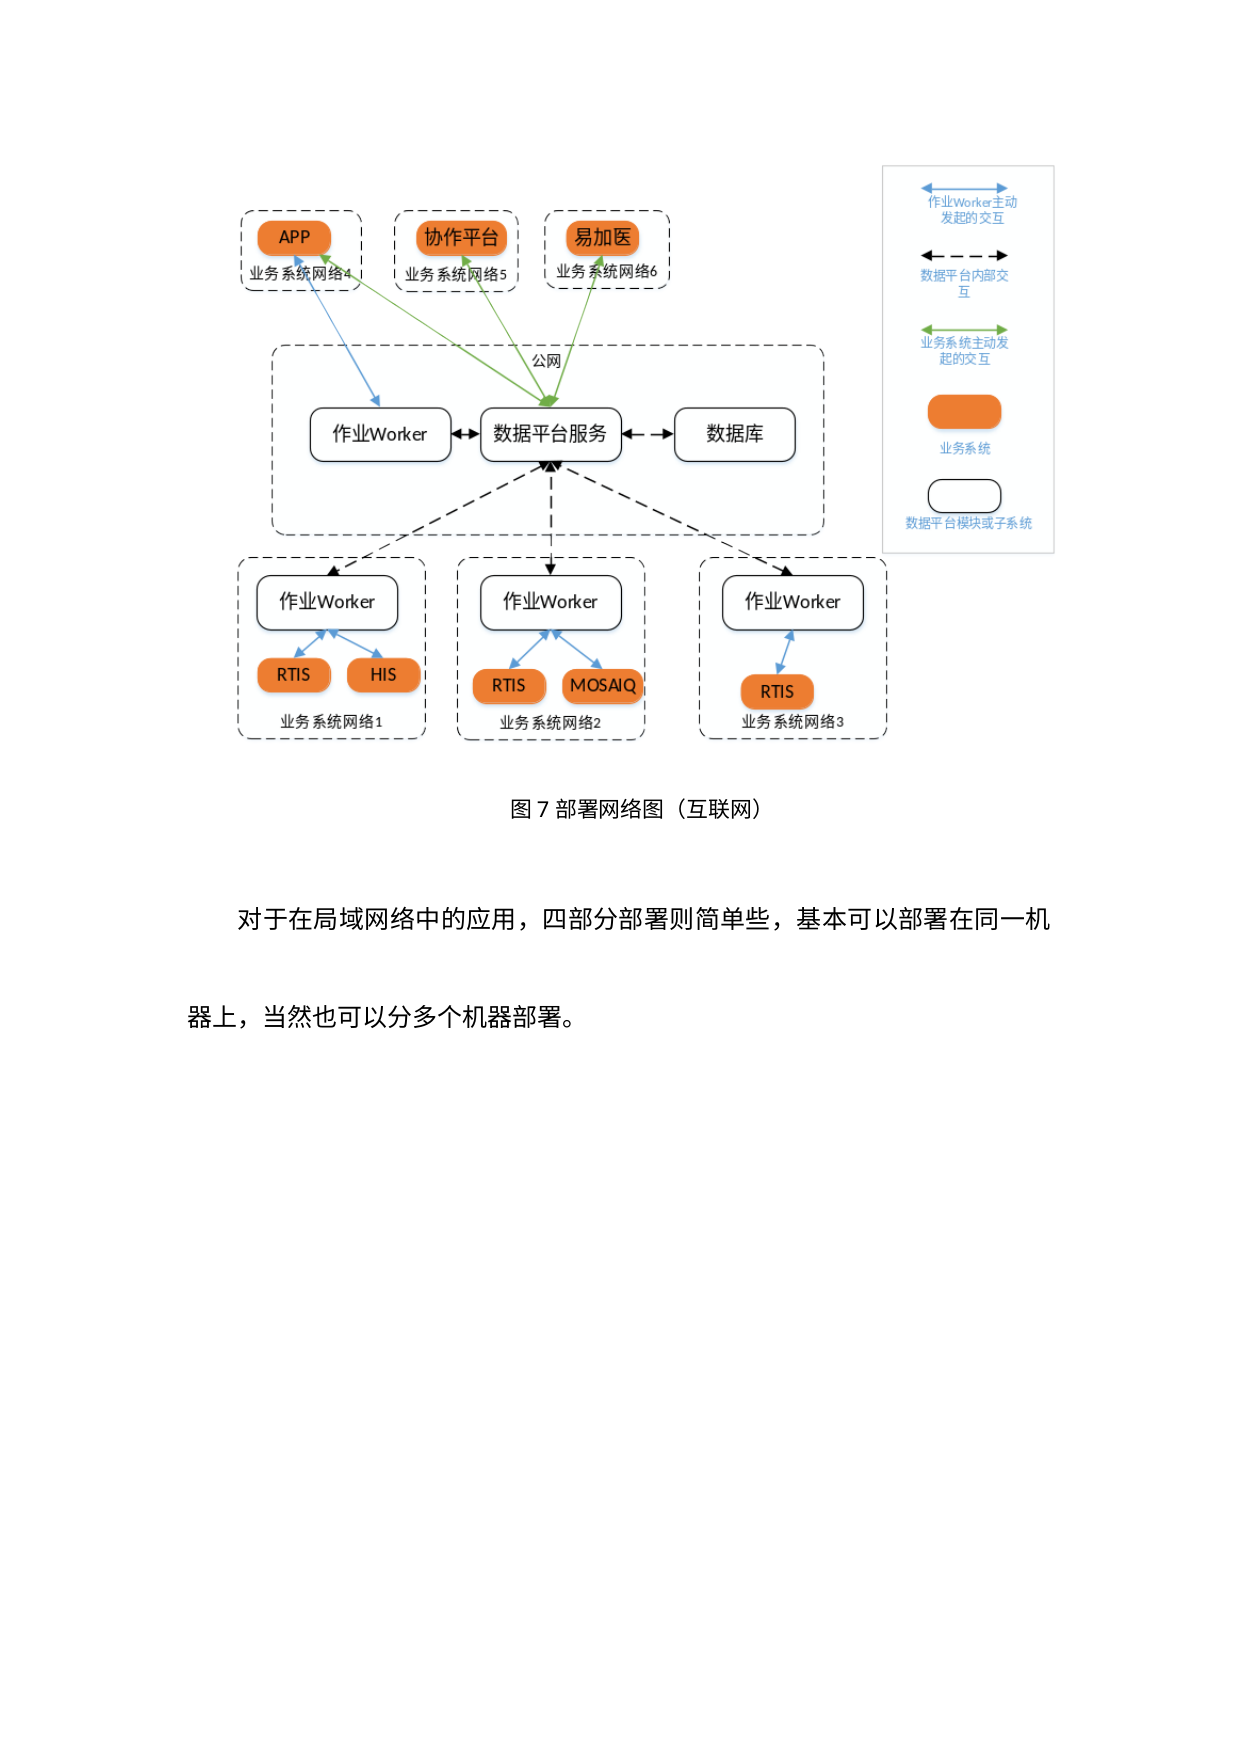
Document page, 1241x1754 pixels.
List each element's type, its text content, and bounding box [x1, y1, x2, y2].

text 图7 部署网络图（互联网） [187, 792, 1053, 824]
text 对于在局域网络中的应用，四部分部署则简单些，基本可以部署在同一机器上，当然也可以分多个机器部署。 [187, 886, 1053, 1048]
